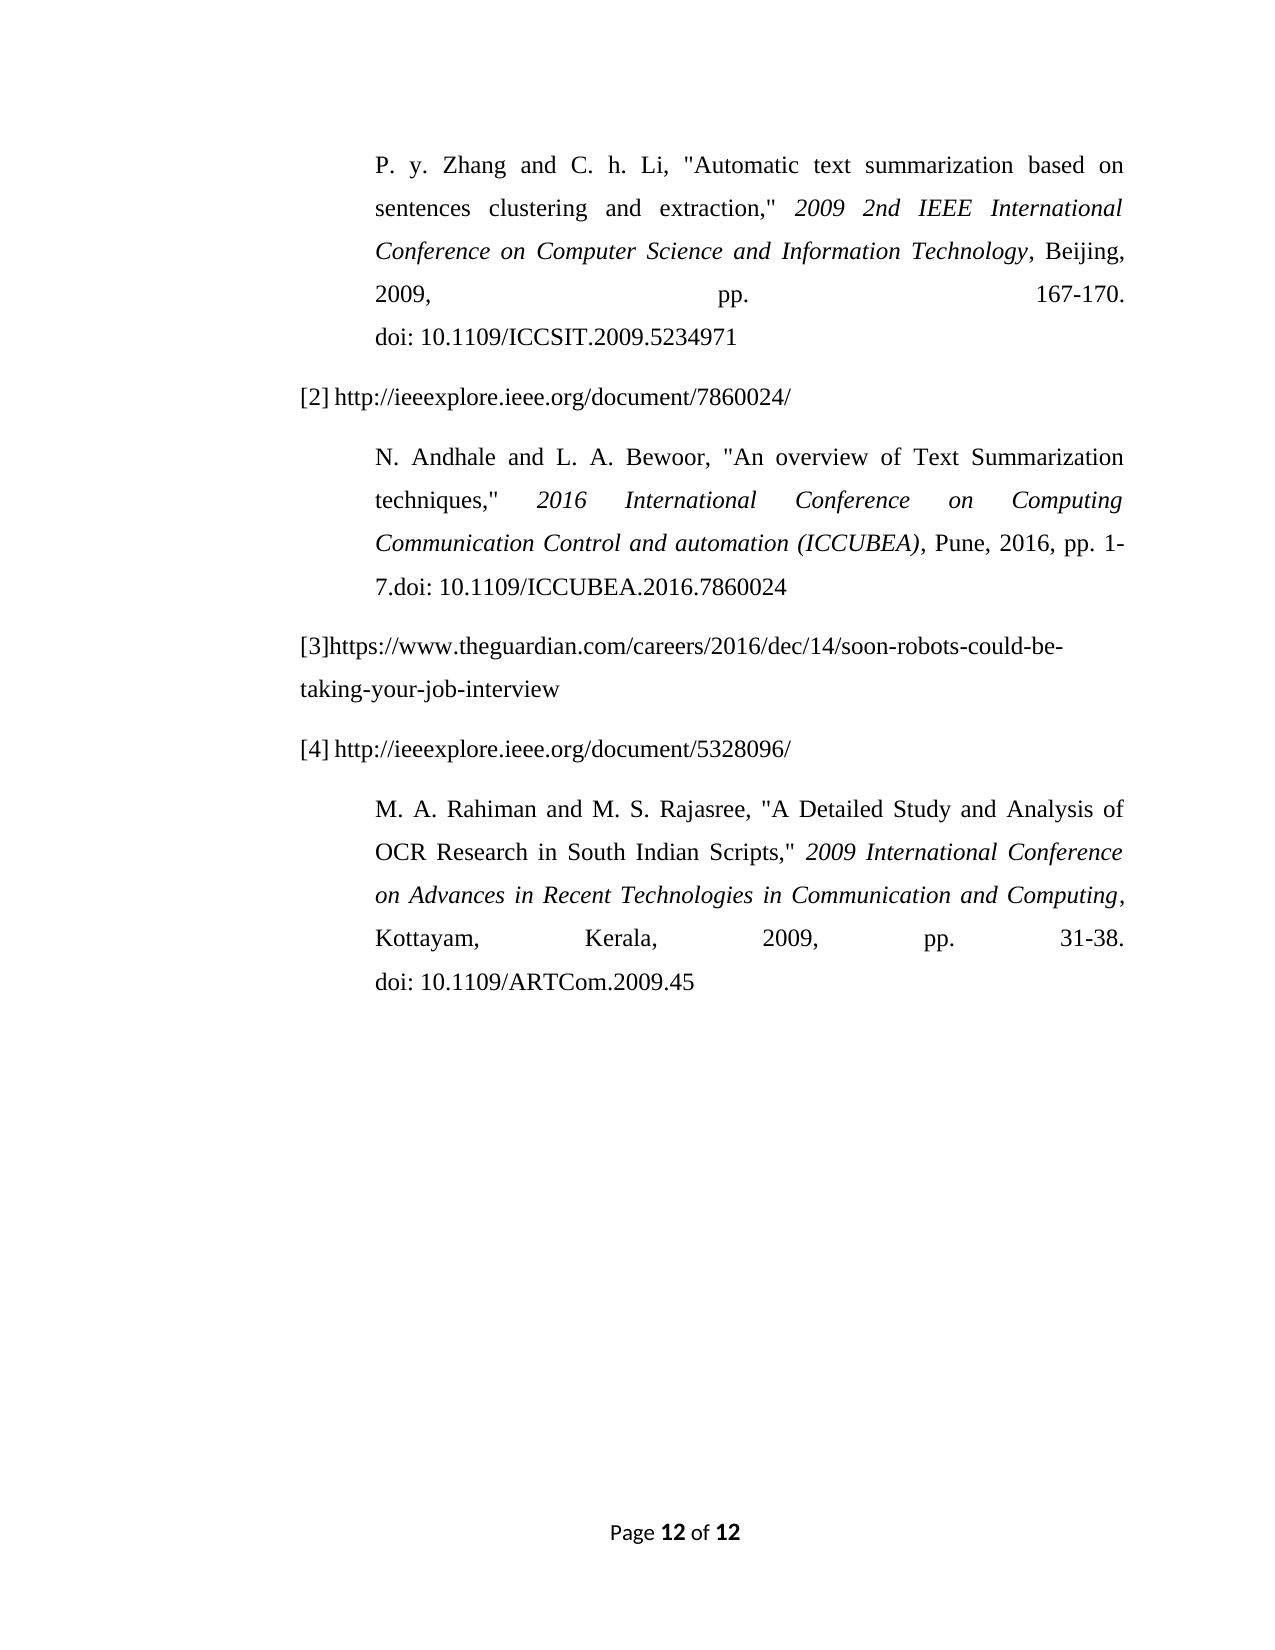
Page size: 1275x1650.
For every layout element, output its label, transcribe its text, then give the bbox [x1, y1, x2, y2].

text [3]https://www.theguardian.com/careers/2016/dec/14/soon-robots-could-be-taking-your-job-interview [300, 631, 1125, 703]
text M. A. Rahiman and M. S. Rajasree, "A Detailed Study and Analysis of OCR Research in South Indian Scripts," 2009 International Conference on Advances in Recent Technologies in Communication and Computing, Kottayam, Kerala, 2009, pp. 31-38. doi: 10.1109/ARTCom.2009.45 [375, 794, 1125, 995]
text N. Andhale and L. A. Bewoor, "An overview of Text Summarization techniques," 2016 International Conference on Computing Communication Control and automation (ICCUBEA), Pune, 2016, pp. 1-7.doi: 10.1109/ICCUBEA.2016.7860024 [375, 442, 1125, 600]
list P. y. Zhang and C. h. Li, "Automatic text summarization based on sentences clustering and extraction," 2009 2nd IEEE International Conference on Computer Science and Information Technology, Beijing, 2009, pp. 167-170. doi: 10.1109/ICCSIT.2009.5234971 [375, 150, 1125, 351]
text [2] http://ieeexplore.ieee.org/document/7860024/ [225, 382, 1125, 411]
text [4] http://ieeexplore.ieee.org/document/5328096/ [300, 734, 1125, 763]
